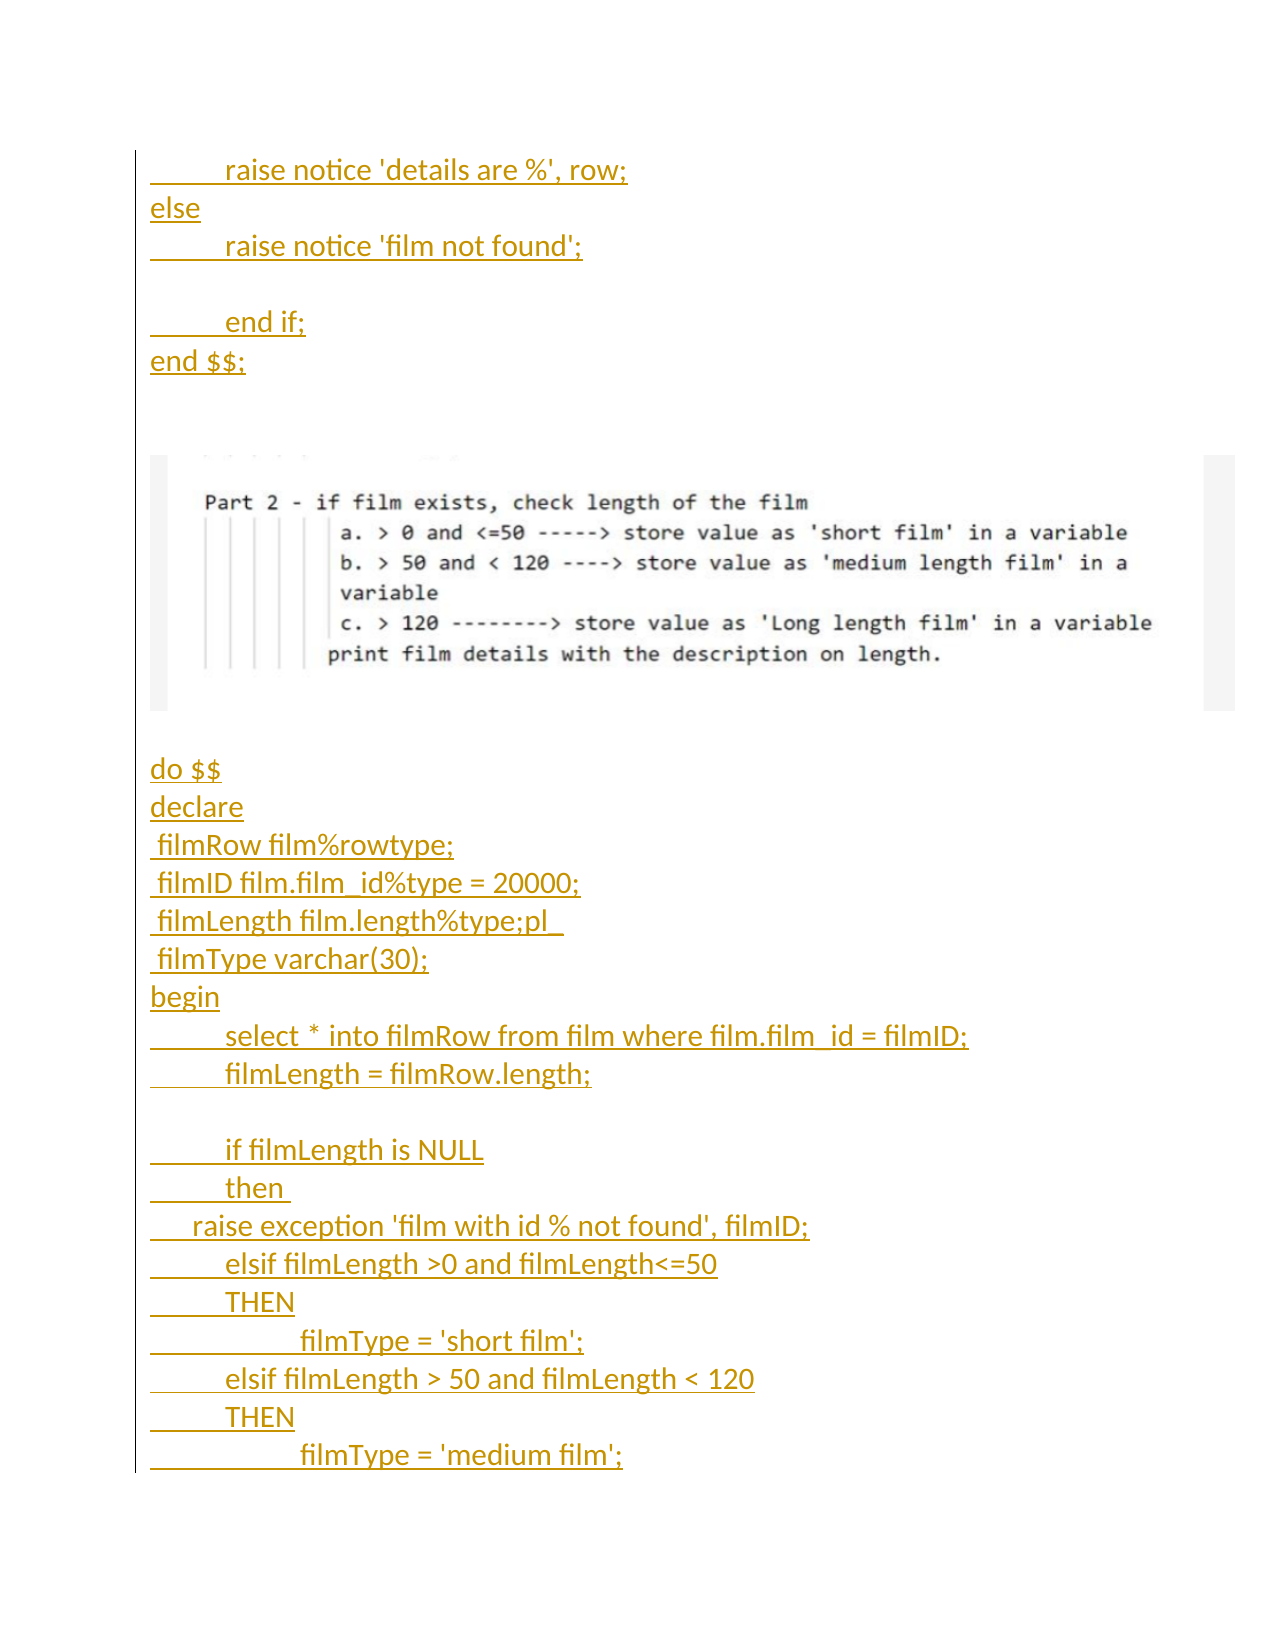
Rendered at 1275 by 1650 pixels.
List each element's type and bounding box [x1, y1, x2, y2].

picture [150, 455, 1235, 711]
